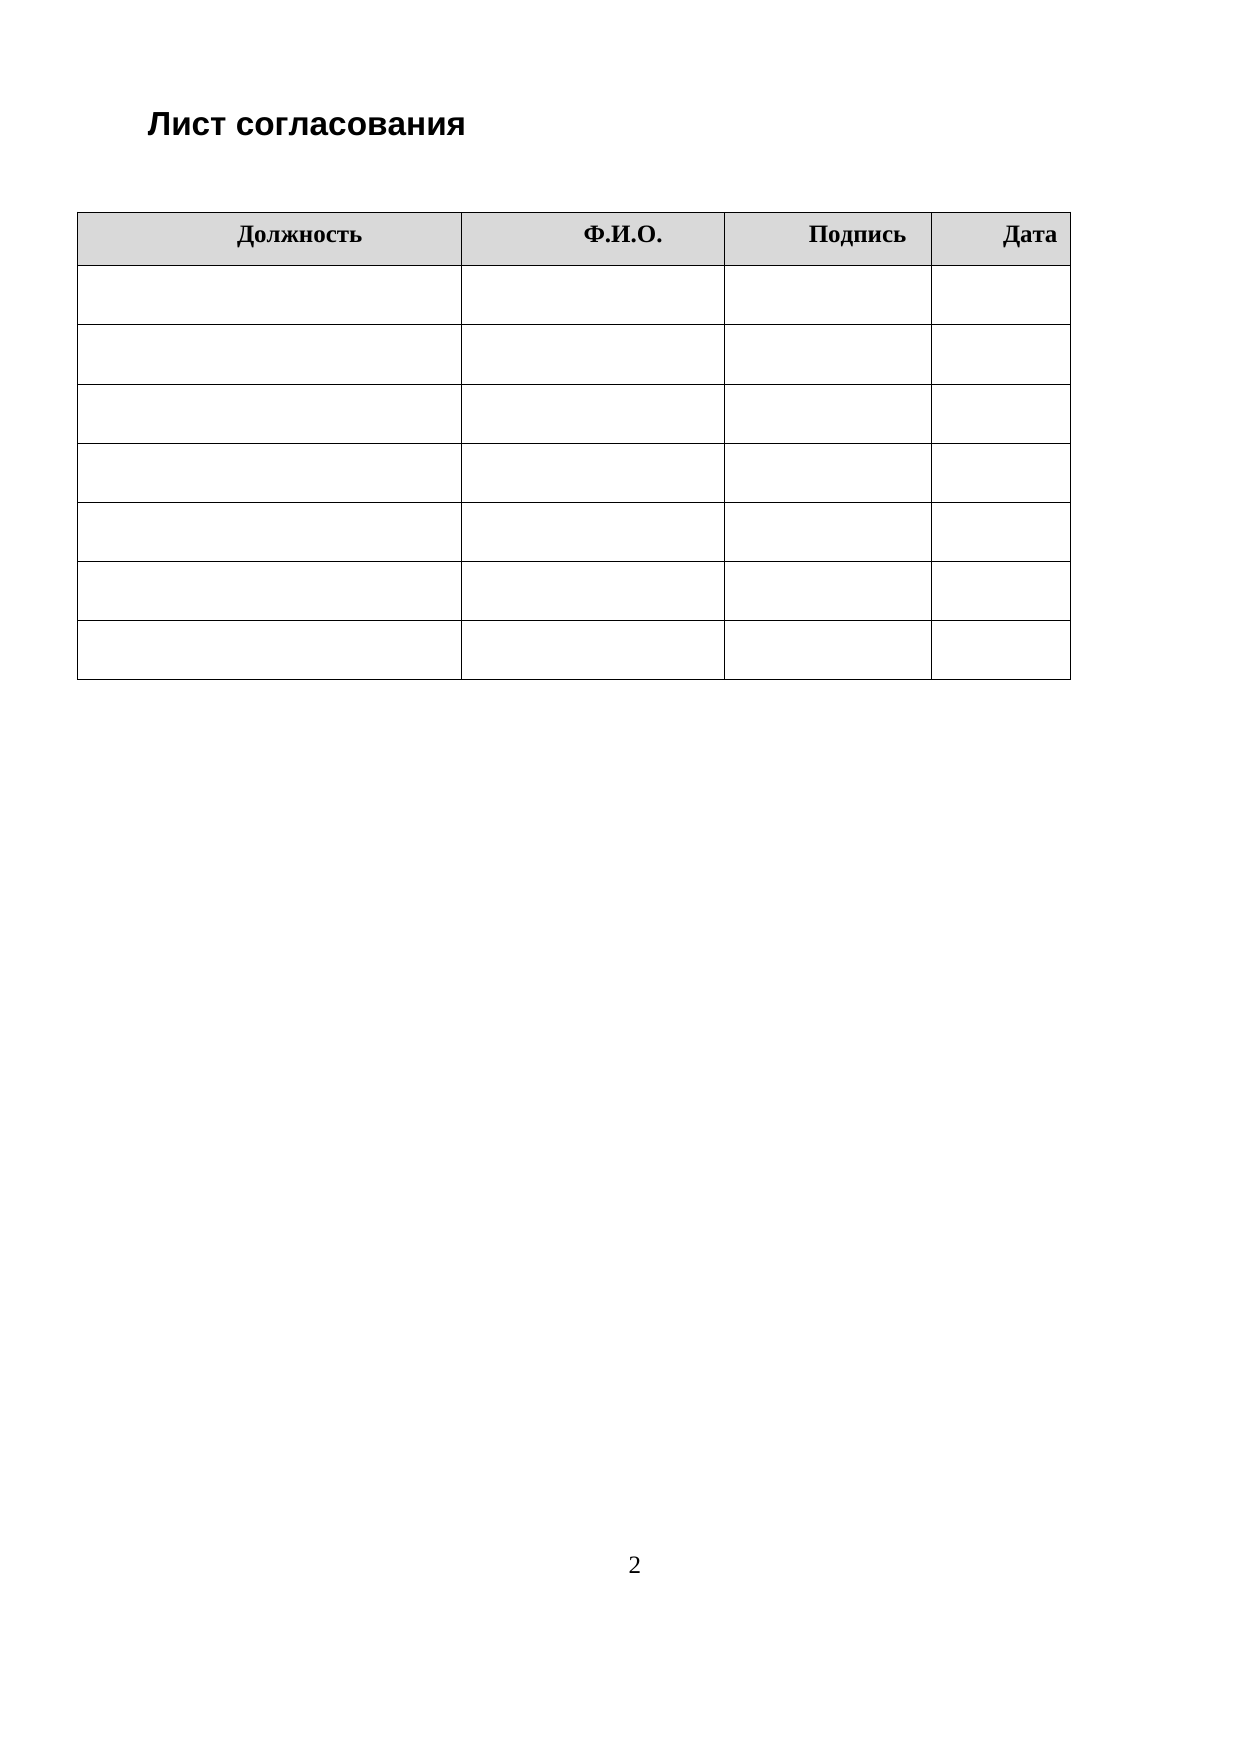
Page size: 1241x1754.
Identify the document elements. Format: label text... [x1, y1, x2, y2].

table_cell [932, 503, 1070, 561]
table_header Должность [78, 213, 461, 265]
table_cell [462, 385, 724, 442]
table_cell [78, 444, 461, 502]
table_cell [462, 444, 724, 502]
table_header Подпись [725, 213, 931, 265]
table_cell [462, 266, 724, 324]
table_cell [932, 621, 1070, 679]
table_cell [78, 621, 461, 679]
table_cell [932, 444, 1070, 502]
table_cell [462, 562, 724, 620]
table_cell [932, 562, 1070, 620]
table_cell [78, 325, 461, 383]
table_cell [78, 385, 461, 442]
table_cell [725, 325, 931, 383]
table_cell [462, 503, 724, 561]
table_cell [725, 385, 931, 442]
text Лист согласования [89, 104, 1121, 142]
table_cell [78, 266, 461, 324]
table_cell [725, 444, 931, 502]
table_cell [932, 385, 1070, 442]
table_cell [462, 325, 724, 383]
table_cell [725, 503, 931, 561]
table_cell [462, 621, 724, 679]
table_cell [725, 266, 931, 324]
table_cell [78, 562, 461, 620]
table_cell [932, 266, 1070, 324]
table_header Дата [932, 213, 1070, 265]
table_cell [725, 621, 931, 679]
table_cell [725, 562, 931, 620]
table_cell [932, 325, 1070, 383]
table_header Ф.И.О. [462, 213, 724, 265]
table_cell [78, 503, 461, 561]
